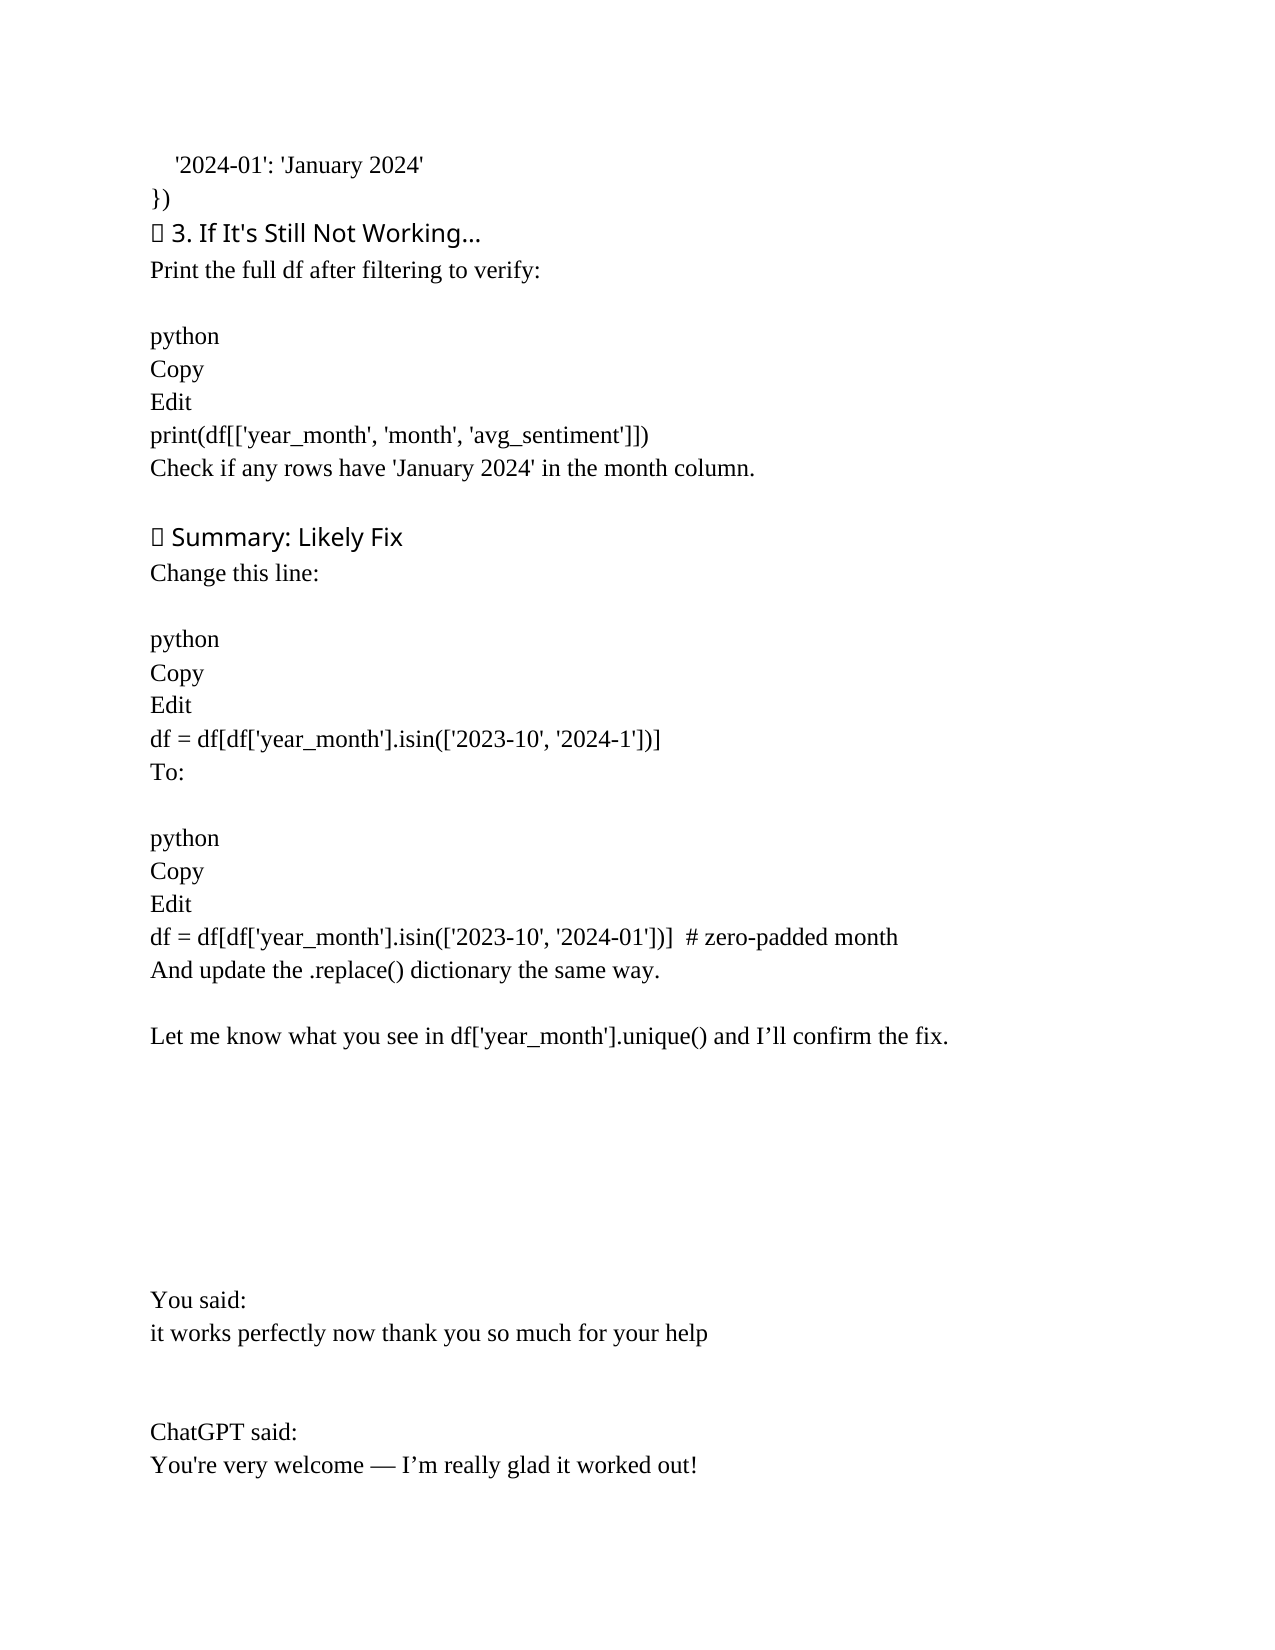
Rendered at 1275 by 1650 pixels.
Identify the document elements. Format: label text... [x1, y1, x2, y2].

text ✅ Summary: Likely Fix [150, 519, 1125, 553]
text ✅ 3. If It's Still Not Working… [150, 216, 1125, 250]
text To: [150, 757, 1125, 785]
text Change this line: [150, 558, 1125, 587]
text ChatGPT said: [150, 1417, 1125, 1446]
text Copy [150, 856, 1125, 884]
text print(df[['year_month', 'month', 'avg_sentiment']]) [150, 420, 1125, 449]
text df = df[df['year_month'].isin(['2023-10', '2024-1'])] [150, 724, 1125, 752]
text You're very welcome — I’m really glad it worked out! 🎉 [150, 1450, 1125, 1479]
text }) [150, 183, 1125, 212]
text Let me know what you see in df['year_month'].unique() and I’ll confirm the fix. [150, 1021, 1125, 1049]
text Edit [150, 889, 1125, 917]
text python [150, 321, 1125, 350]
text Print the full df after filtering to verify: [150, 255, 1125, 284]
text python [150, 823, 1125, 851]
text Check if any rows have 'January 2024' in the month column. [150, 453, 1125, 482]
text Copy [150, 658, 1125, 686]
text You said: [150, 1285, 1125, 1314]
text df = df[df['year_month'].isin(['2023-10', '2024-01'])] # zero-padded month [150, 922, 1125, 951]
text python [150, 624, 1125, 653]
text '2024-01': 'January 2024' [150, 150, 1125, 179]
text Edit [150, 387, 1125, 416]
text it works perfectly now thank you so much for your help [150, 1318, 1125, 1347]
text And update the .replace() dictionary the same way. [150, 955, 1125, 983]
text Edit [150, 691, 1125, 719]
text Copy [150, 354, 1125, 383]
